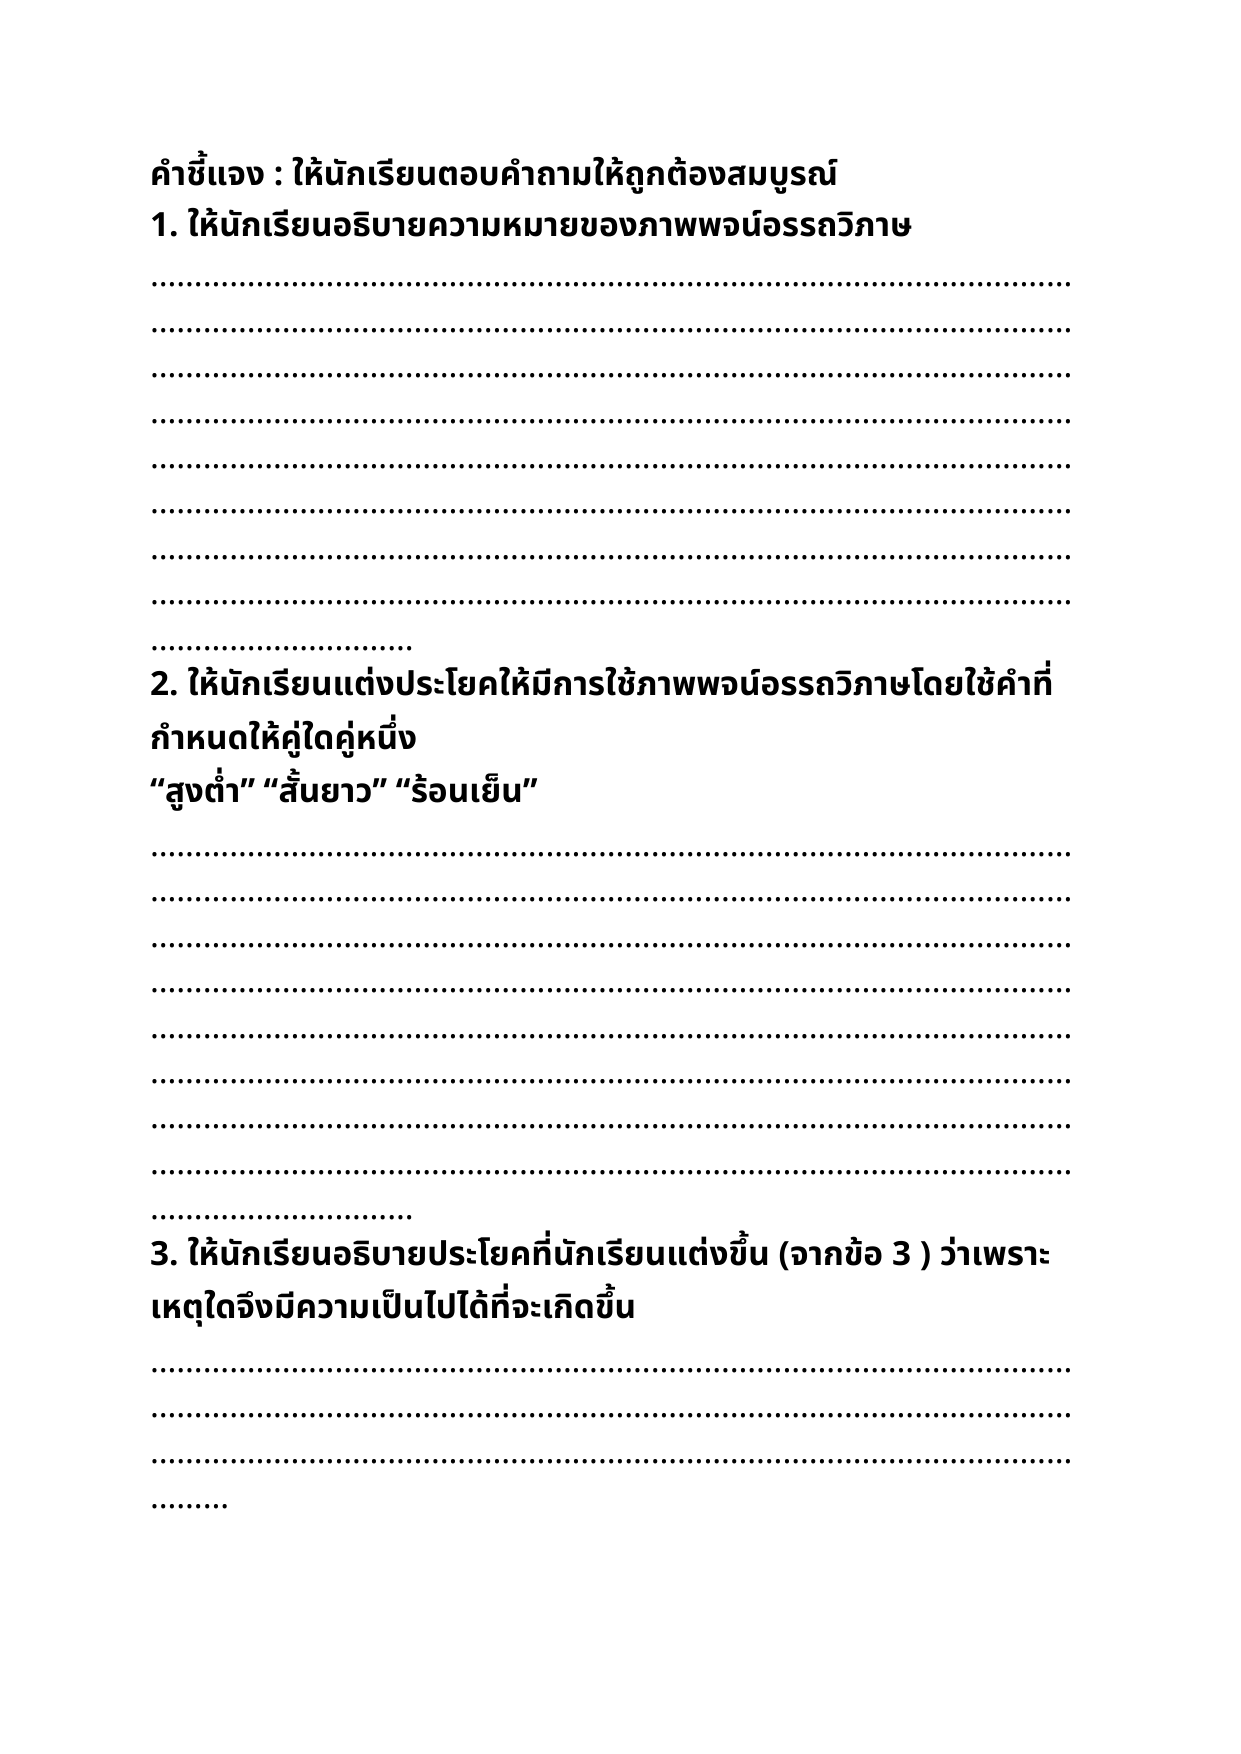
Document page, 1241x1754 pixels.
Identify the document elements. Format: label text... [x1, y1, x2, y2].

text คำชี้แจง : ให้นักเรียนตอบคำถามให้ถูกต้องสมบูรณ์ [150, 150, 1090, 201]
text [150, 1337, 1090, 1518]
text 3. ให้นักเรียนอธิบายประโยคที่นักเรียนแต่งขึ้น (จากข้อ 3 ) ว่าเพราะเหตุใดจึงมีความเป็นไปได้ที่จะเกิดขึ้น [150, 1229, 1090, 1333]
text …………………………………………………………………………………………………………………………………………………………………………………………………………………………………………………………………………………………………………………………………………………………………………………………………………………………………………………………………………………………………………………………………………………………………………………………………………………………………………………………………………………………………………………………………………………………………………………………………… [150, 251, 1090, 660]
text “สูงต่ำ” “สั้นยาว” “ร้อนเย็น” [150, 767, 1090, 818]
text …………………………………………………………………………………………………………………………………………………………………………………………………………………………………………………………………………………………………………………………………………………………………………………………………………………………………………………………………………………………………………………………………………………………………………………………………………………………………………………………………………………………………………………………………………………………………………………………………… [150, 821, 1090, 1229]
text 1. ให้นักเรียนอธิบายความหมายของภาพพจน์อรรถวิภาษ [150, 201, 1090, 251]
text 2. ให้นักเรียนแต่งประโยคให้มีการใช้ภาพพจน์อรรถวิภาษโดยใช้คำที่กำหนดให้คู่ใดคู่หนึ่ง [150, 660, 1090, 764]
